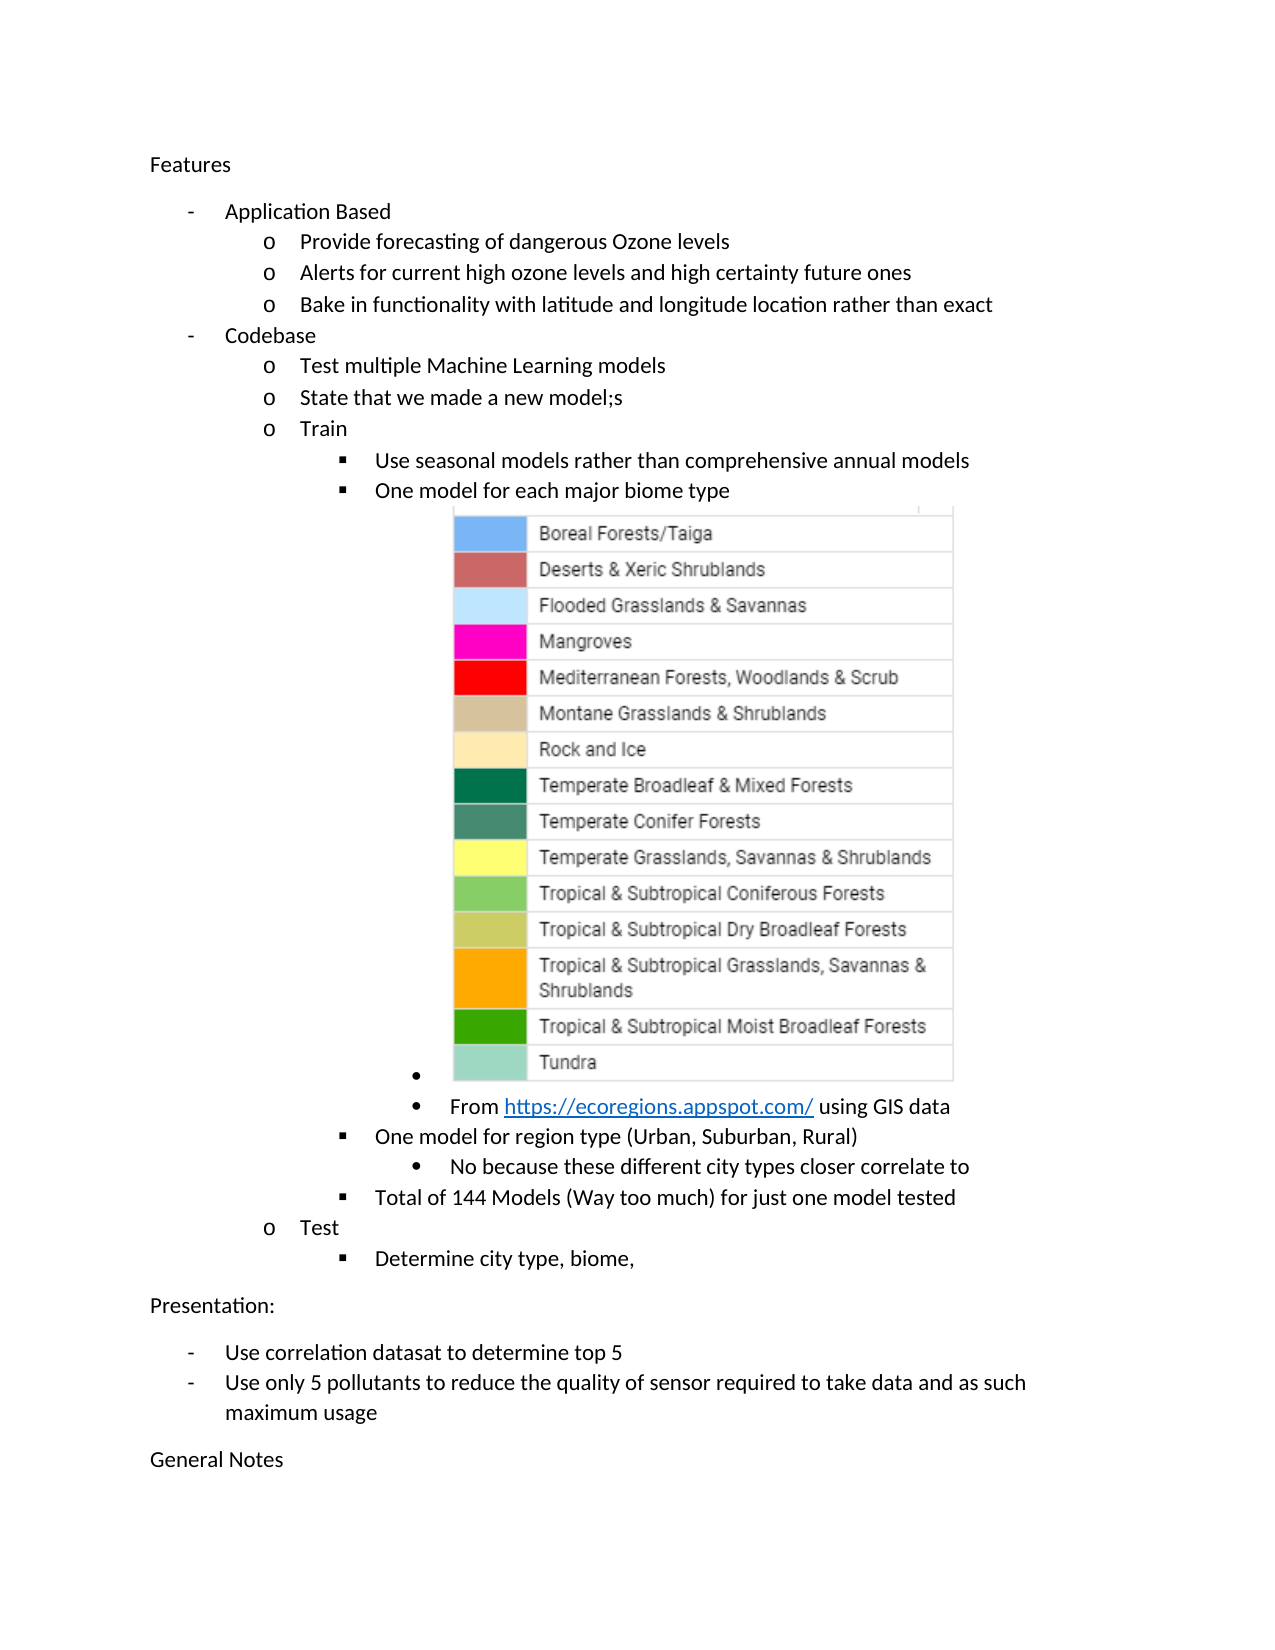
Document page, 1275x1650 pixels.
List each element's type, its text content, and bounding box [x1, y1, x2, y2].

list Use only 5 pollutants to reduce the quality of sensor required to take data and as such maximum usage [187, 1368, 1125, 1427]
list Application Based [187, 197, 1125, 225]
list Bake in functionality with latitude and longitude location rather than exact [262, 290, 1125, 319]
list One model for region type (Urban, Suburban, Rural) [337, 1122, 1125, 1150]
list State that we made a new model;s [262, 383, 1125, 412]
list One model for each major biome type [337, 476, 1125, 504]
list Test multiple Machine Learning models [262, 352, 1125, 381]
text General Notes [150, 1445, 1125, 1473]
text Presentation: [150, 1291, 1125, 1319]
list From https://ecoregions.appspot.com/ using GIS data [412, 1092, 1125, 1120]
list Alerts for current high ozone levels and high certainty future ones [262, 258, 1125, 288]
picture [450, 506, 962, 1085]
list Determine city type, biome, [337, 1244, 1125, 1272]
list No because these different city types closer correlate to [412, 1152, 1125, 1181]
list Use correlation datasat to determine top 5 [187, 1338, 1125, 1366]
list Total of 144 Models (Way too much) for just one model tested [337, 1183, 1125, 1211]
text Features [150, 150, 1125, 178]
list Train [262, 414, 1125, 444]
list Provide forecasting of dangerous Ozone levels [262, 227, 1125, 256]
list Codebase [187, 321, 1125, 349]
list Test [262, 1213, 1125, 1242]
list Use seasonal models rather than comprehensive annual models [337, 446, 1125, 474]
